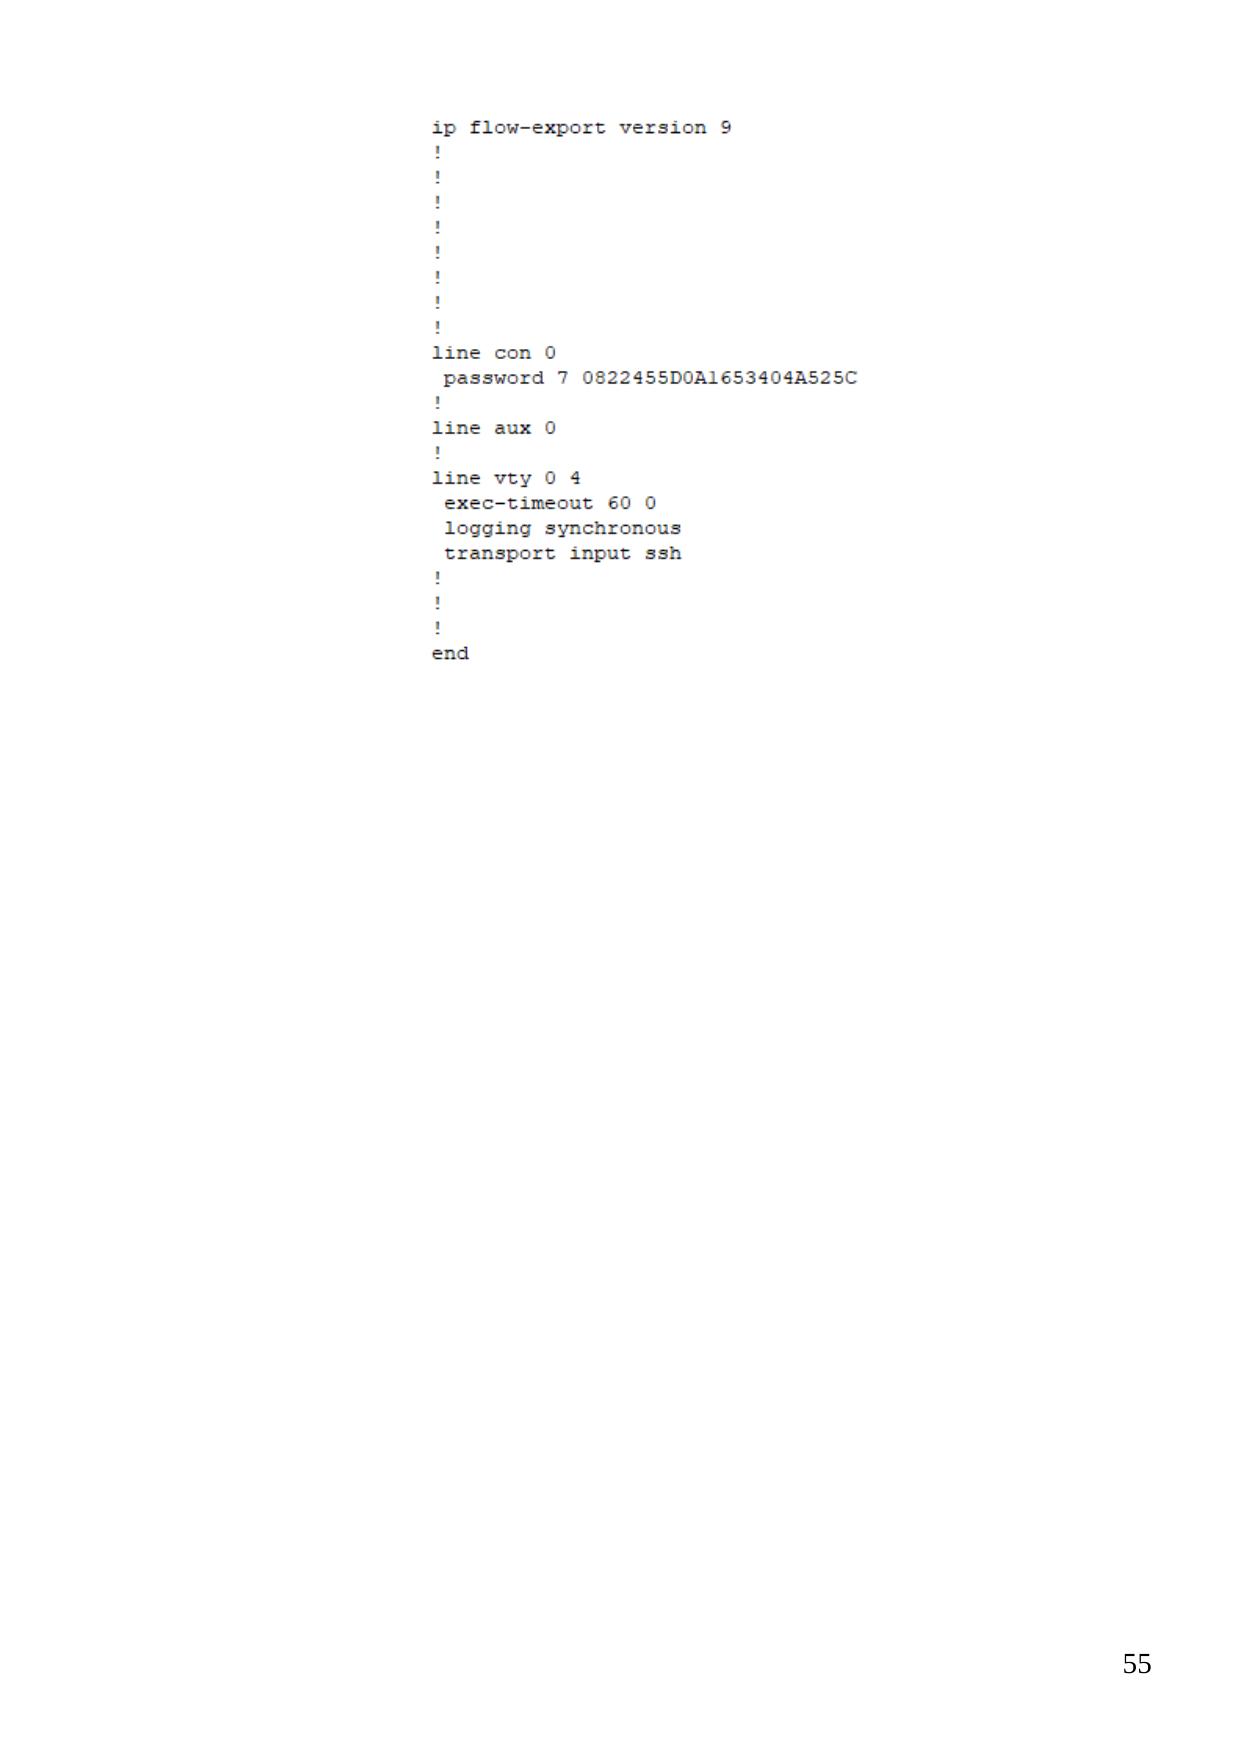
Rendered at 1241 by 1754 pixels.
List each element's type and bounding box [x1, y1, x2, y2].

picture [430, 118, 870, 672]
